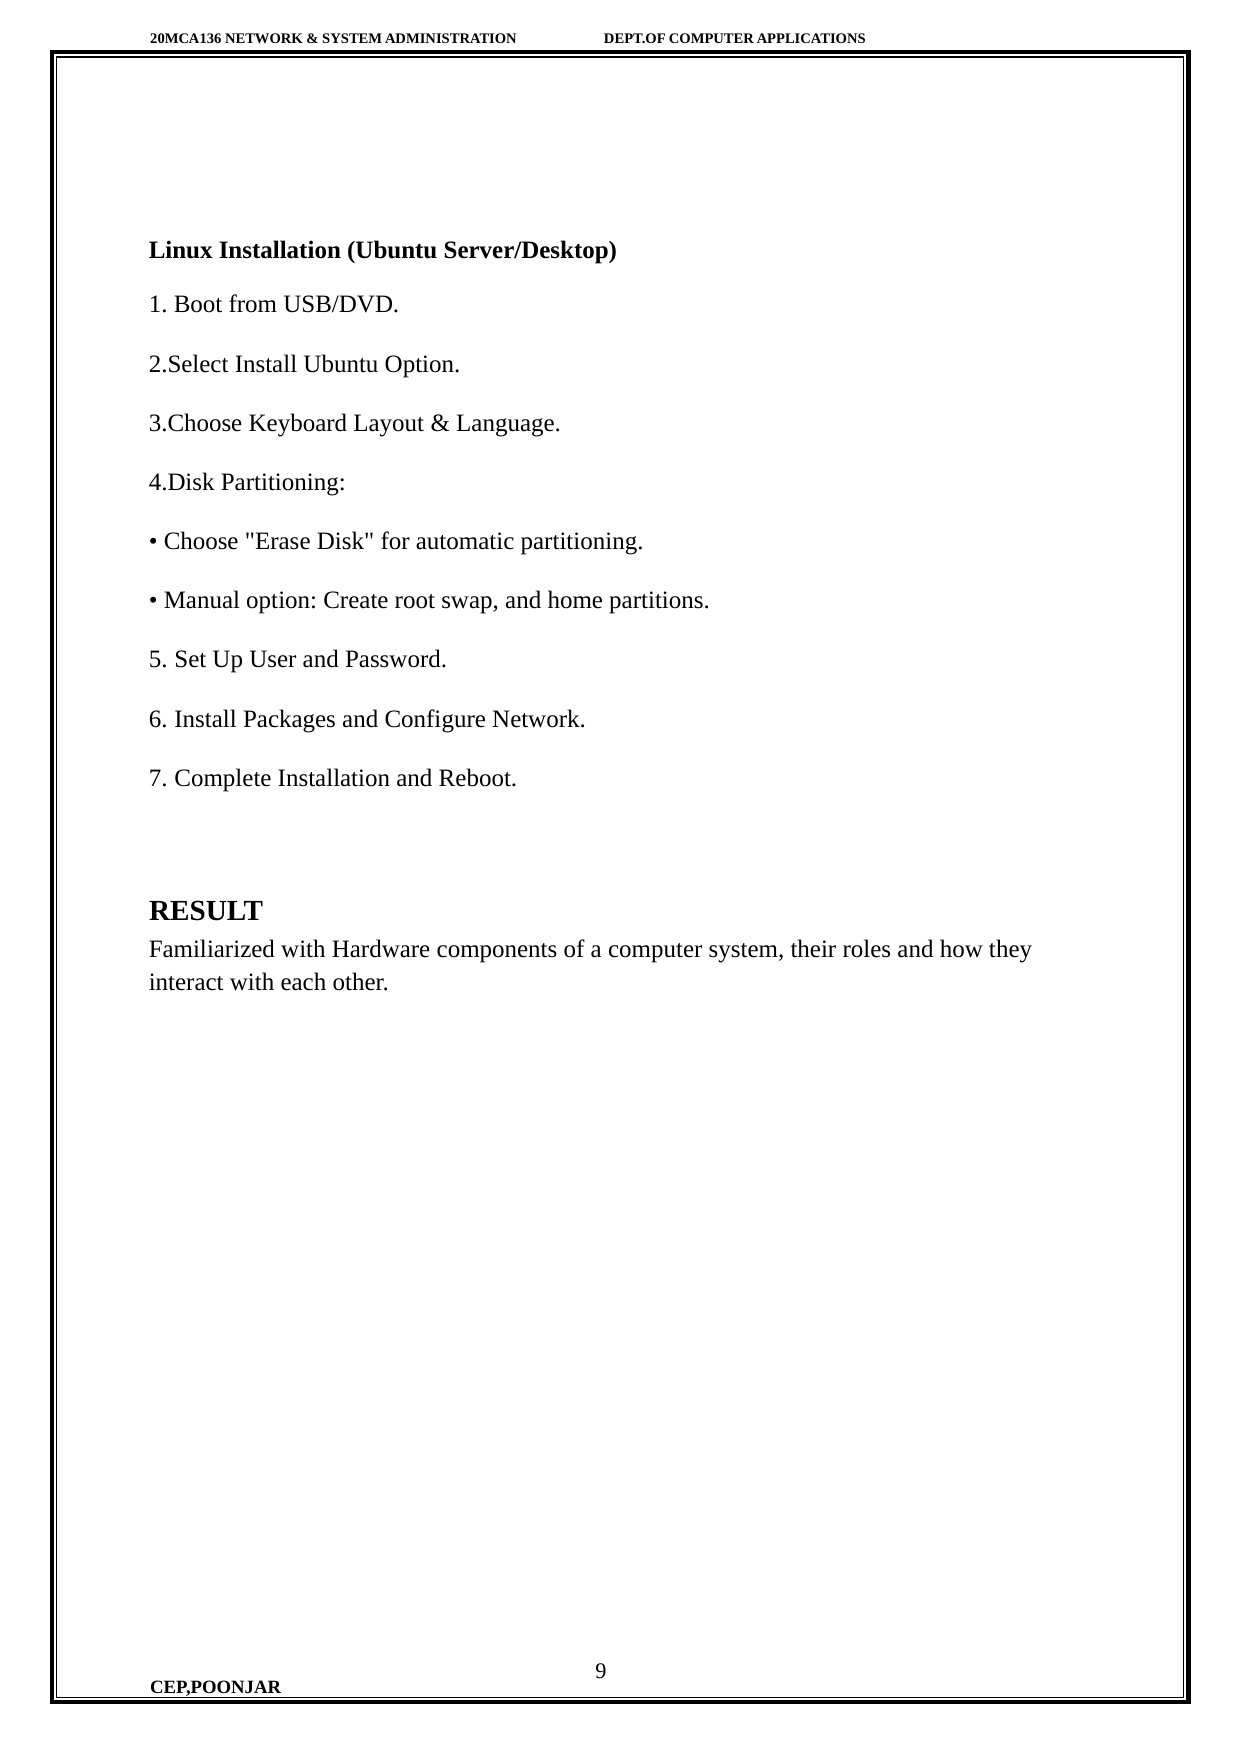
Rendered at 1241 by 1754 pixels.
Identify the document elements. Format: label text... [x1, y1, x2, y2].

list Complete Installation and Reboot. [148, 763, 1090, 792]
text 3.Choose Keyboard Layout & Language. [148, 408, 1090, 437]
list Install Packages and Configure Network. [148, 704, 1090, 732]
list Choose "Erase Disk" for automatic partitioning. [148, 526, 1090, 555]
text 4.Disk Partitioning: [148, 467, 1090, 496]
list Manual option: Create root swap, and home partitions. [148, 585, 1090, 614]
subtitle RESULT [149, 893, 1103, 927]
text Linux Installation (Ubuntu Server/Desktop) [148, 236, 1103, 264]
text Familiarized with Hardware components of a computer system, their roles and how they interact with each other. [148, 934, 1090, 995]
text 2.Select Install Ubuntu Option. [148, 349, 1090, 377]
list Set Up User and Password. [148, 644, 1090, 673]
text 1. Boot from USB/DVD. [148, 289, 1090, 318]
